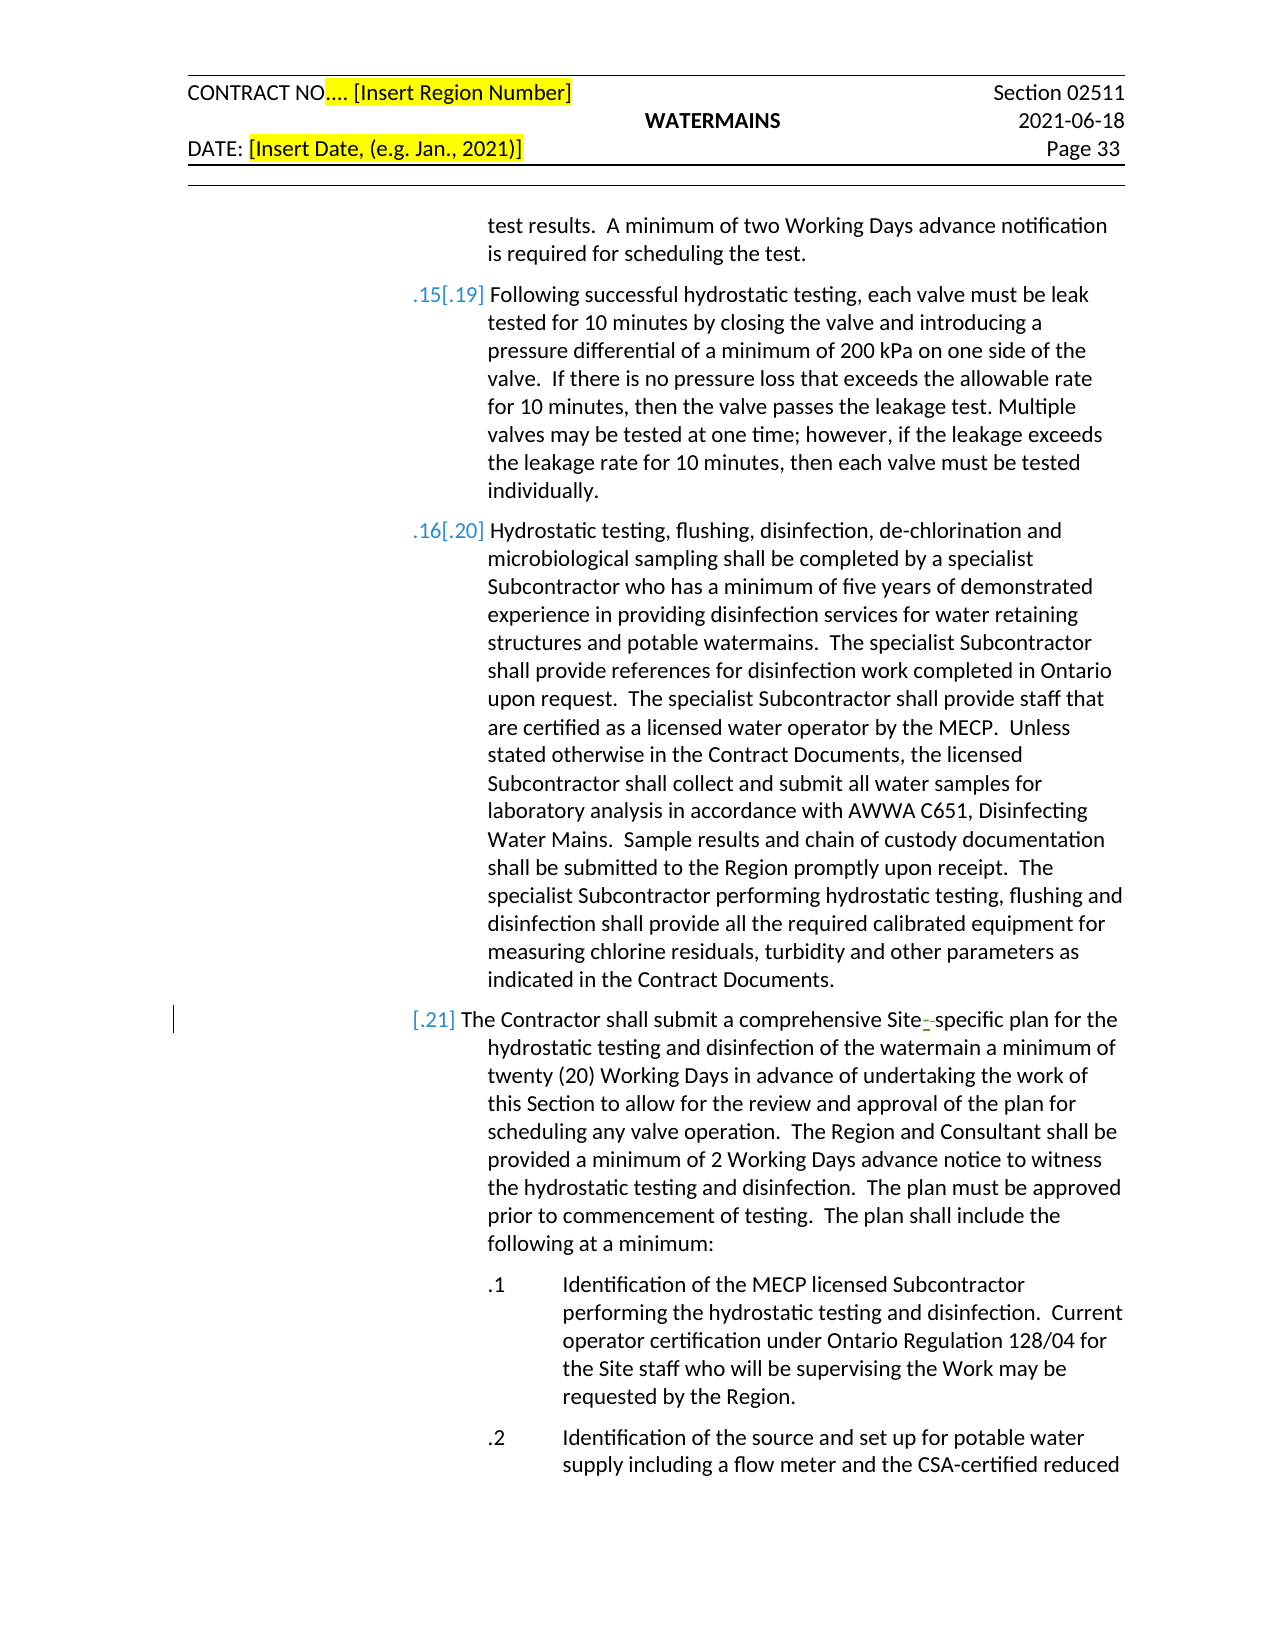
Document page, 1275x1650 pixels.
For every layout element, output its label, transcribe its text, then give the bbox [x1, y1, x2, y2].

subtitle Following successful hydrostatic testing, each valve must be leak tested for 10 minutes by closing the valve and introducing a pressure differential of a minimum of 200 kPa on one side of the valve. If there is no pressure loss that exceeds the allowable rate for 10 minutes, then the valve passes the leakage test. Multiple valves may be tested at one time; however, if the leakage exceeds the leakage rate for 10 minutes, then each valve must be tested individually. [412, 280, 1125, 504]
subtitle The Contractor shall submit a comprehensive Sitespecific plan for the hydrostatic testing and disinfection of the watermain a minimum of twenty (20) Working Days in advance of undertaking the work of this Section to allow for the review and approval of the plan for scheduling any valve operation. The Region and Consultant shall be provided a minimum of 2 Working Days advance notice to witness the hydrostatic testing and disinfection. The plan must be approved prior to commencement of testing. The plan shall include the following at a minimum: [412, 1005, 1125, 1257]
subtitle Hydrostatic testing, flushing, disinfection, de-chlorination and microbiological sampling shall be completed by a specialist Subcontractor who has a minimum of five years of demonstrated experience in providing disinfection services for water retaining structures and potable watermains. The specialist Subcontractor shall provide references for disinfection work completed in Ontario upon request. The specialist Subcontractor shall provide staff that are certified as a licensed water operator by the MECP. Unless stated otherwise in the Contract Documents, the licensed Subcontractor shall collect and submit all water samples for laboratory analysis in accordance with AWWA C651, Disinfecting Water Mains. Sample results and chain of custody documentation shall be submitted to the Region promptly upon receipt. The specialist Subcontractor performing hydrostatic testing, flushing and disinfection shall provide all the required calibrated equipment for measuring chlorine residuals, turbidity and other parameters as indicated in the Contract Documents. [412, 516, 1125, 993]
subtitle Identification of the MECP licensed Subcontractor performing the hydrostatic testing and disinfection. Current operator certification under Ontario Regulation 128/04 for the Site staff who will be supervising the Work may be requested by the Region. [487, 1270, 1125, 1410]
